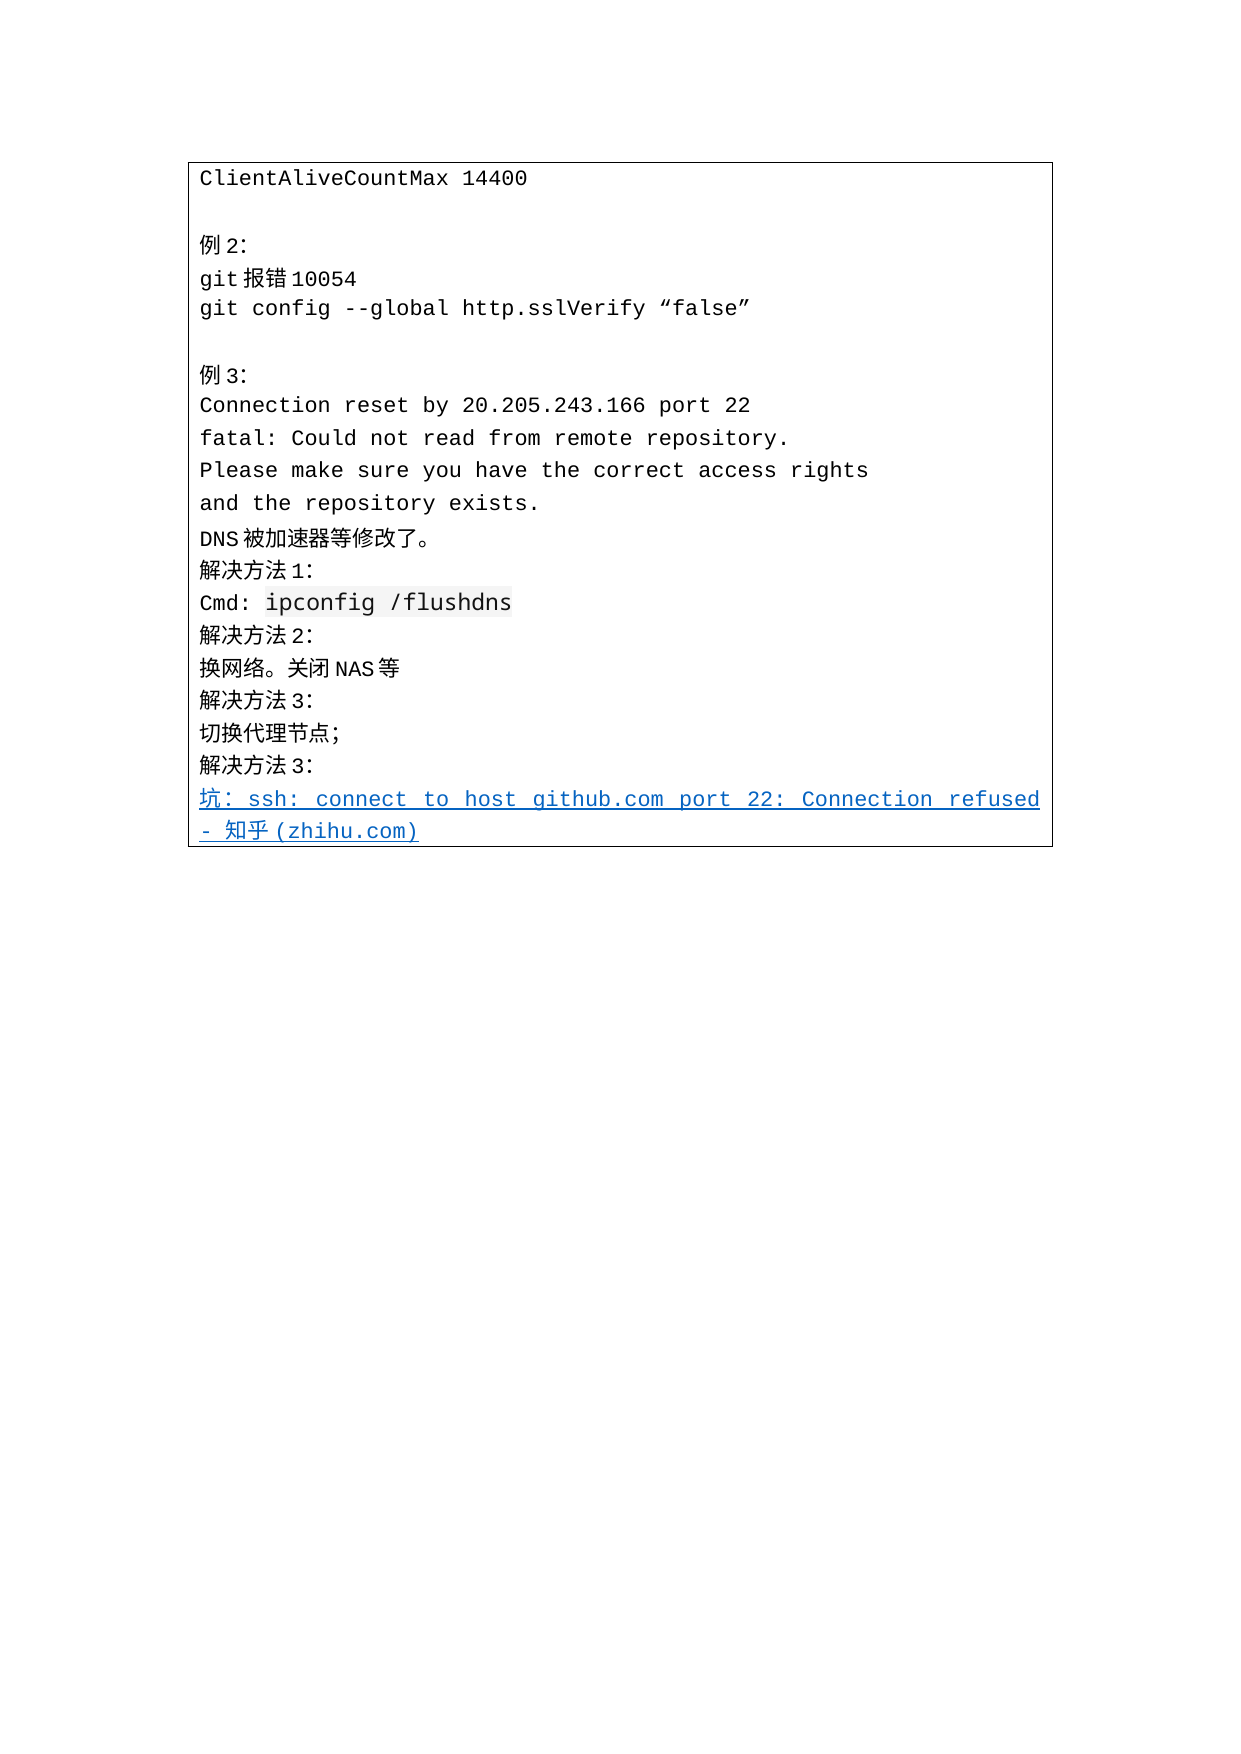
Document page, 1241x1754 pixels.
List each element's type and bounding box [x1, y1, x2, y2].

table_header [189, 163, 1052, 846]
